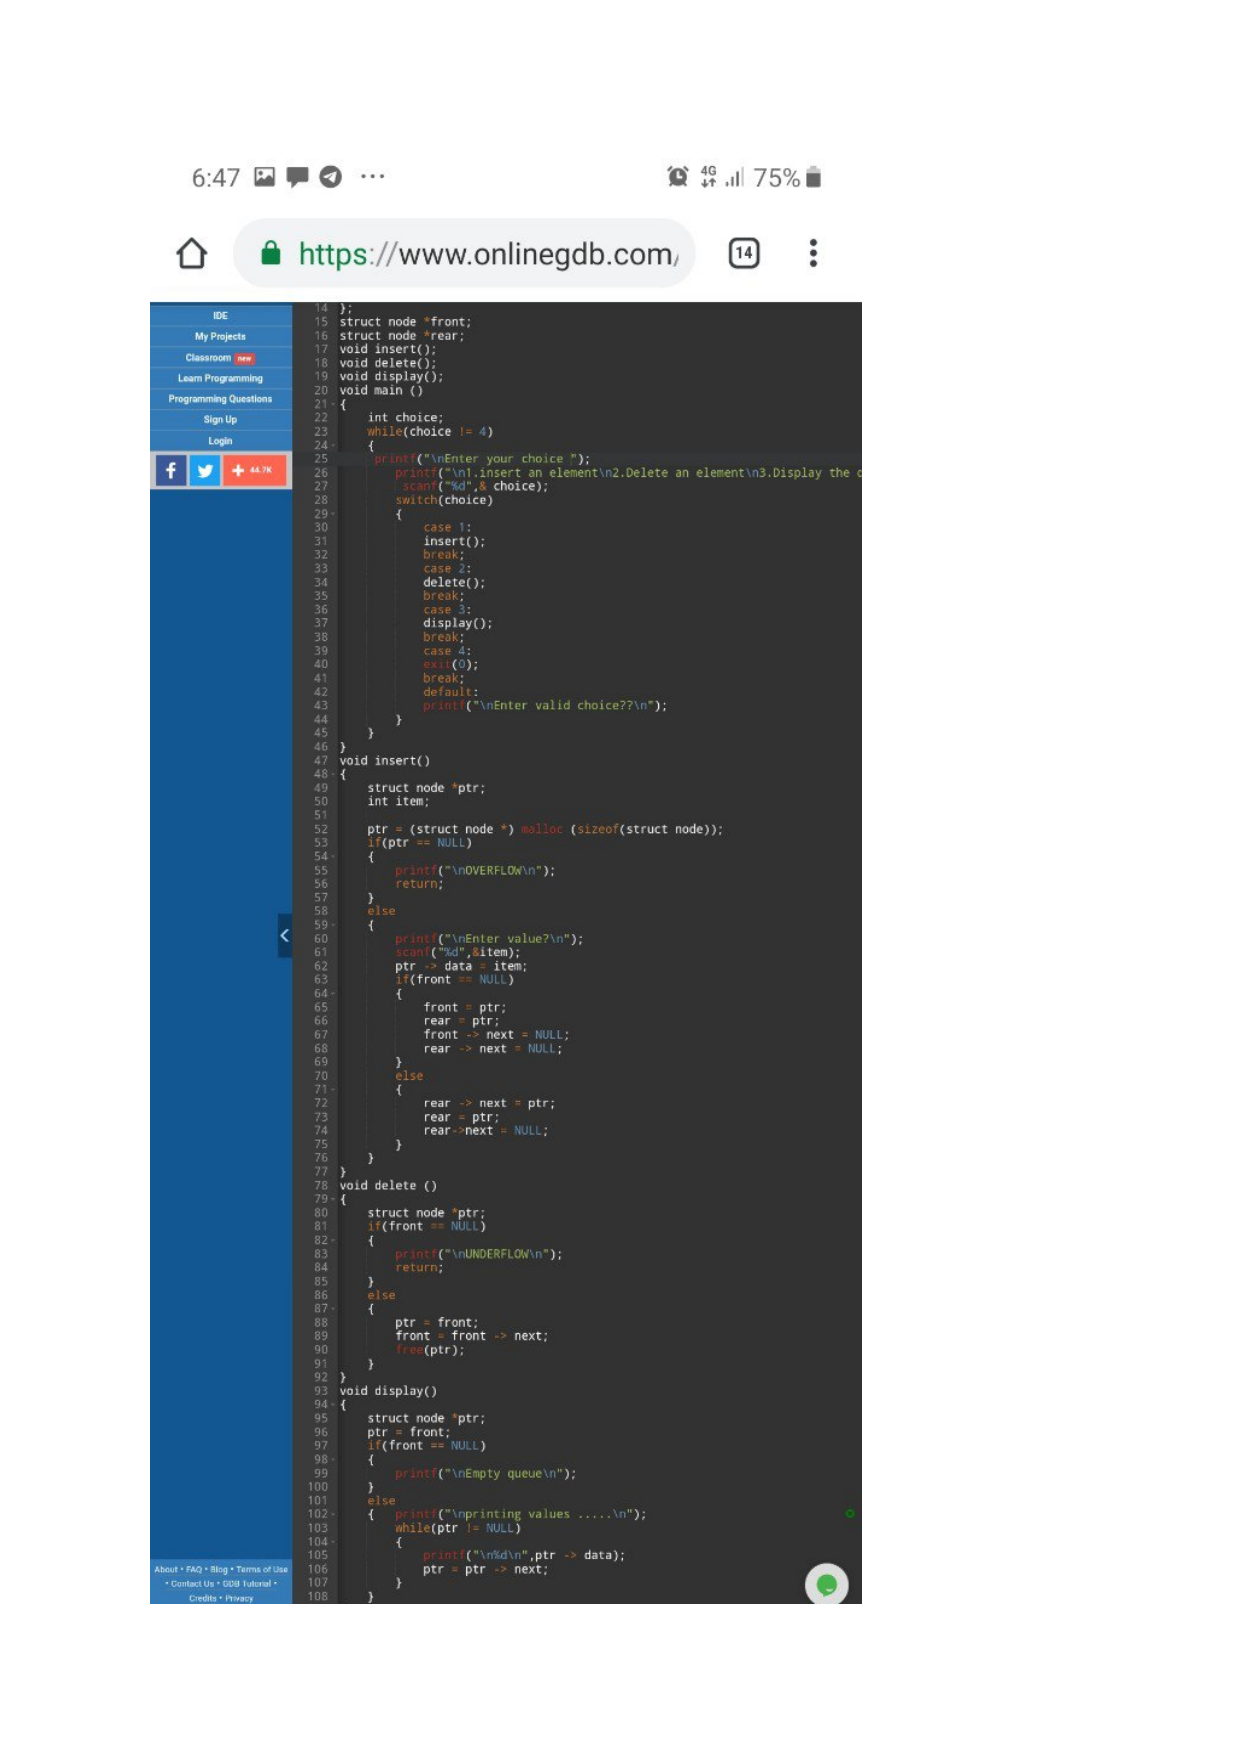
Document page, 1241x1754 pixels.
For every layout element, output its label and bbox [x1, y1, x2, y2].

picture [150, 150, 862, 1604]
